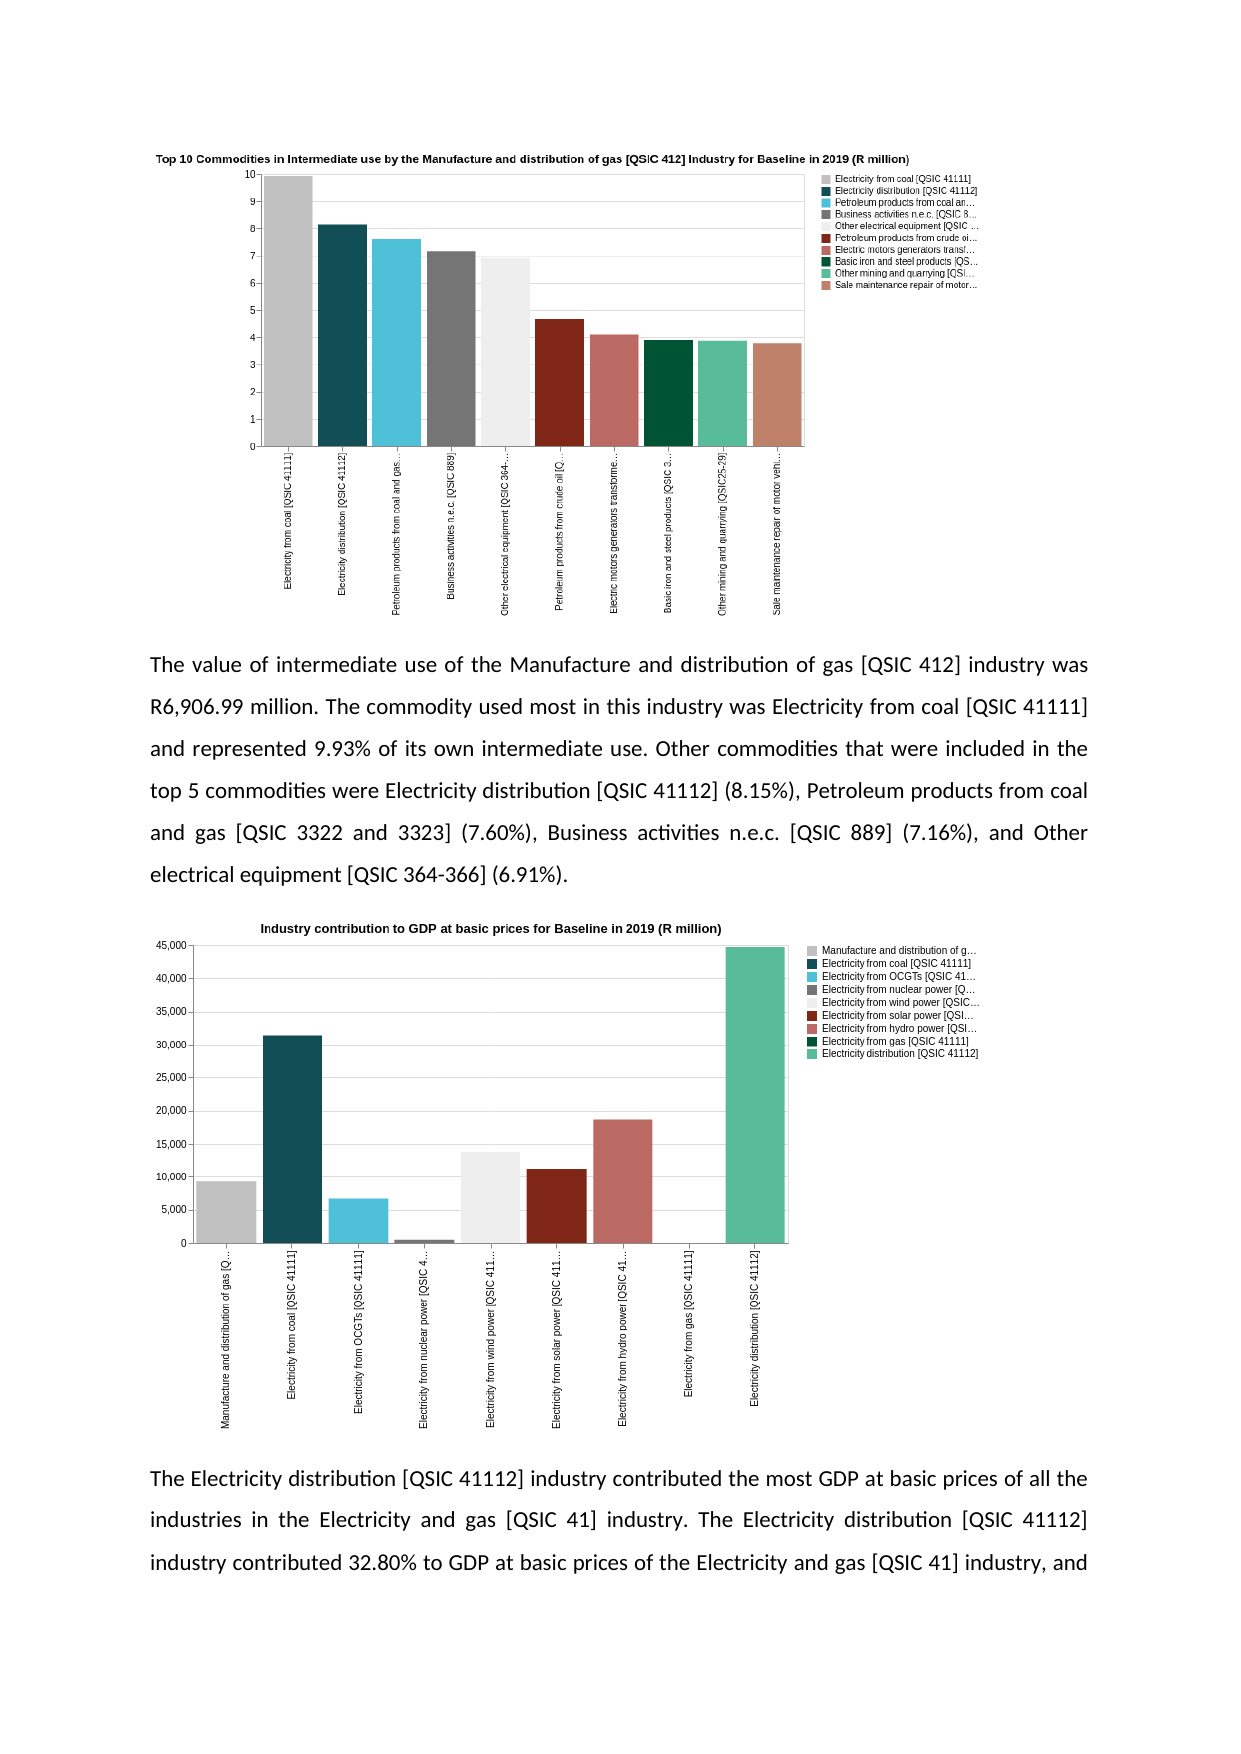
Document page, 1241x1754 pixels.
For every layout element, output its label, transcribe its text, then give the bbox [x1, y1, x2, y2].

picture [150, 918, 984, 1433]
picture [150, 150, 984, 620]
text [150, 1464, 1090, 1576]
text The value of intermediate use of the Manufacture and distribution of gas [QSIC 412] industry was R6,906.99 million. The commodity used most in this industry was Electricity from coal [QSIC 41111] and represented 9.93% of its own intermediate use. Other commodities that were included in the top 5 commodities were Electricity distribution [QSIC 41112] (8.15%), Petroleum products from coal and gas [QSIC 3322 and 3323] (7.60%), Business activities n.e.c. [QSIC 889] (7.16%), and Other electrical equipment [QSIC 364-366] (6.91%). [150, 650, 1090, 888]
